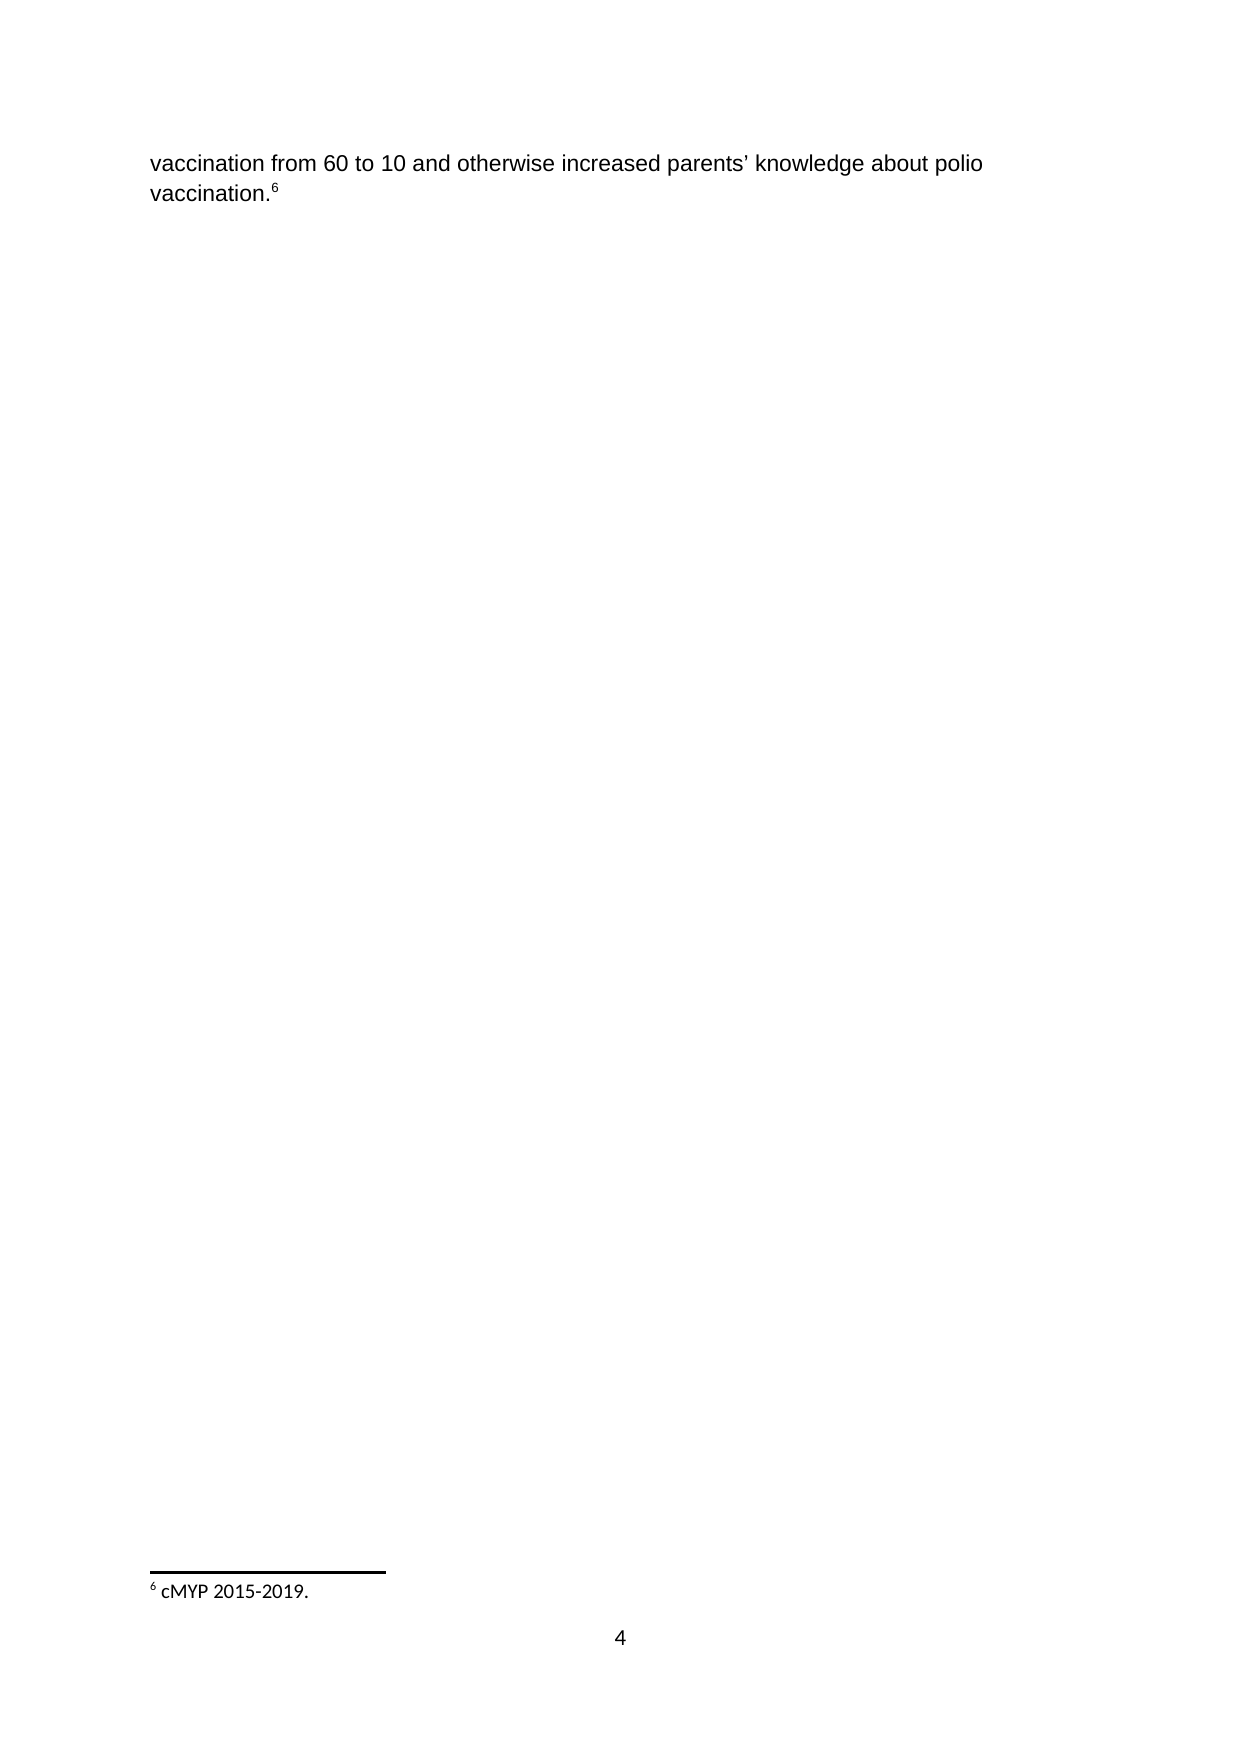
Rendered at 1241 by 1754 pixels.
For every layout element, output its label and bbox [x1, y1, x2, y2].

text [150, 150, 1090, 207]
